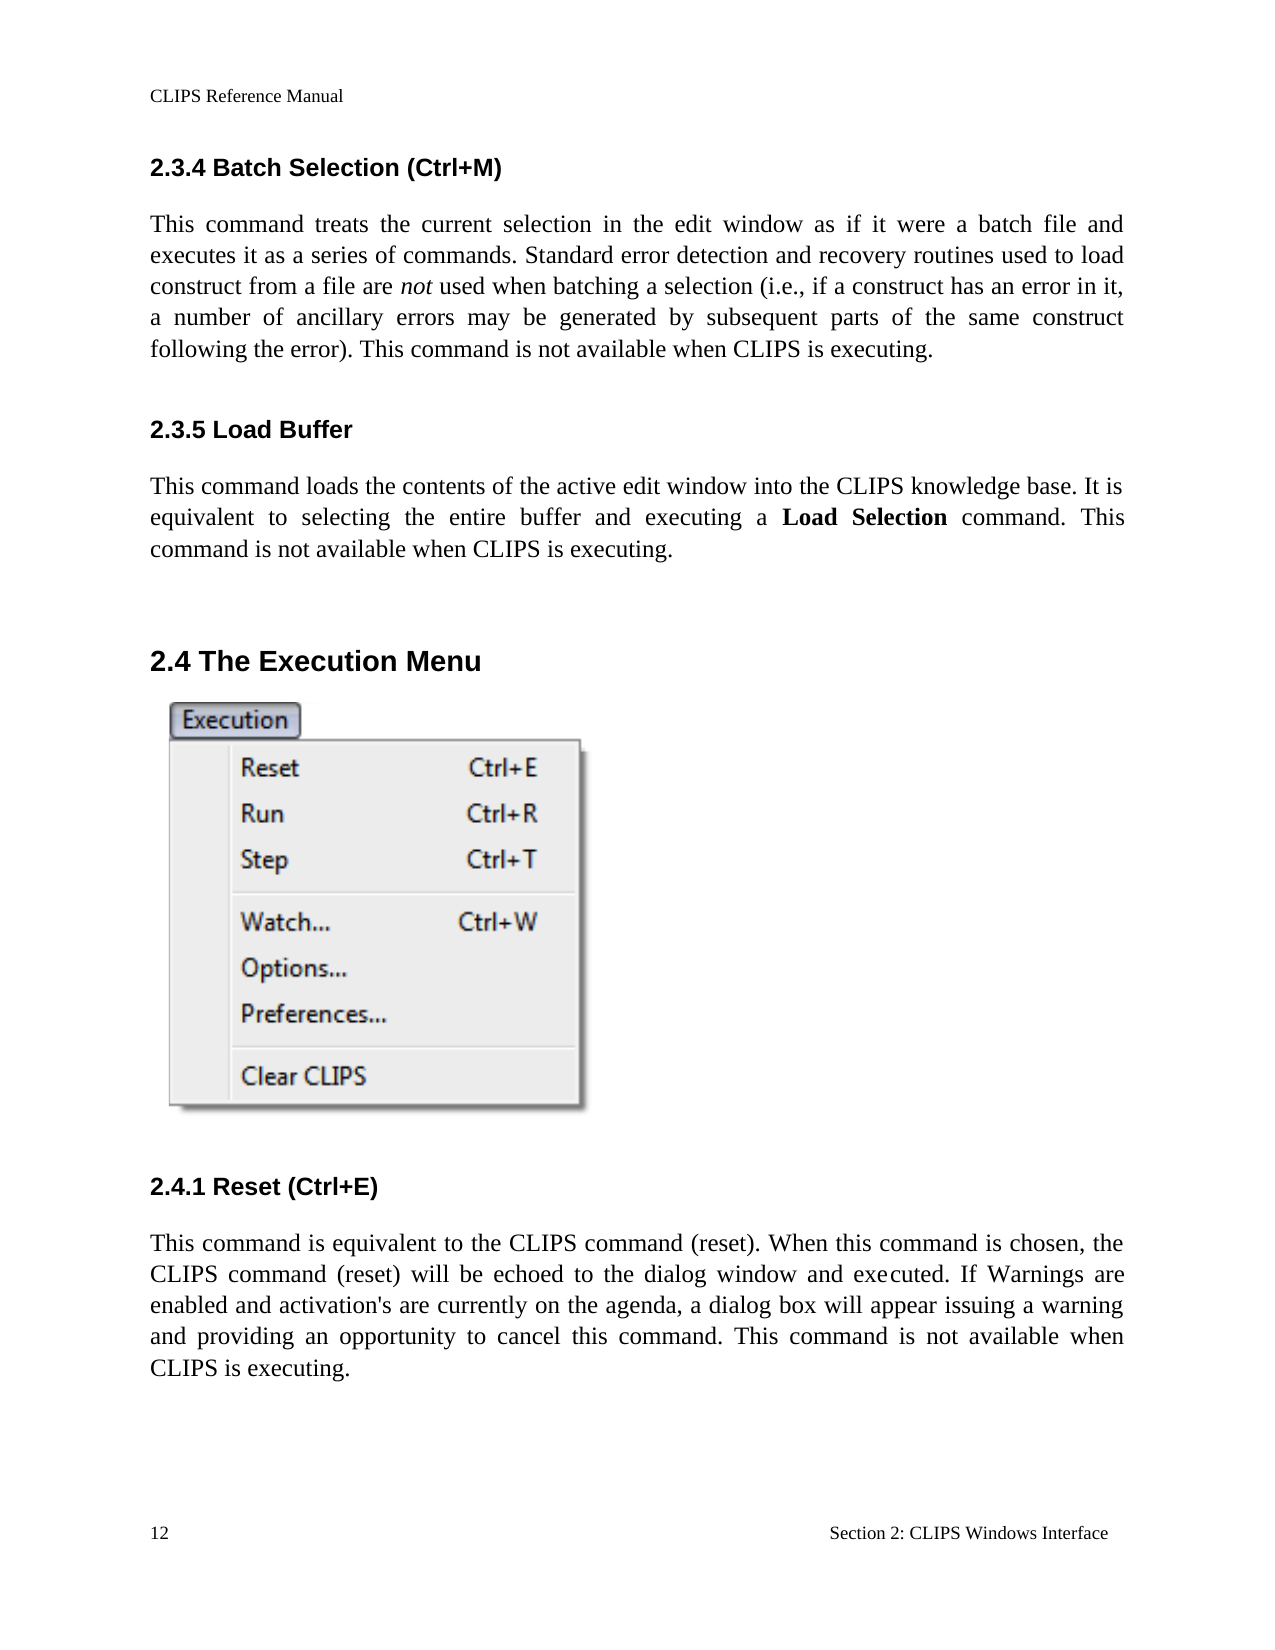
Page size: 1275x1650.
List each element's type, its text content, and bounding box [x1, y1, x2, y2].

subtitle 2.4 The Execution Menu [150, 644, 1125, 677]
text This command loads the contents of the active edit window into the CLIPS knowledge base. It is equivalent to selecting the entire buffer and executing a Load Selection command. This command is not available when CLIPS is executing. [150, 469, 1125, 562]
subtitle 2.3.4 Batch Selection (Ctrl+M) [150, 150, 1125, 181]
text This command is equivalent to the CLIPS command (reset). When this command is chosen, the CLIPS command (reset) will be echoed to the dialog window and executed. If Warnings are enabled and activation's are currently on the agenda, a dialog box will appear issuing a warning and providing an opportunity to cancel this command. This command is not available when CLIPS is executing. [150, 1225, 1125, 1381]
subtitle 2.3.5 Load Buffer [150, 412, 1125, 444]
text This command treats the current selection in the edit window as if it were a batch file and executes it as a series of commands. Standard error detection and recovery routines used to load construct from a file are not used when batching a selection (i.e., if a construct has an error in it, a number of ancillary errors may be generated by subsequent parts of the same construct following the error). This command is not available when CLIPS is executing. [150, 206, 1125, 362]
subtitle 2.4.1 Reset (Ctrl+E) [150, 1169, 1125, 1200]
picture [168, 702, 592, 1119]
